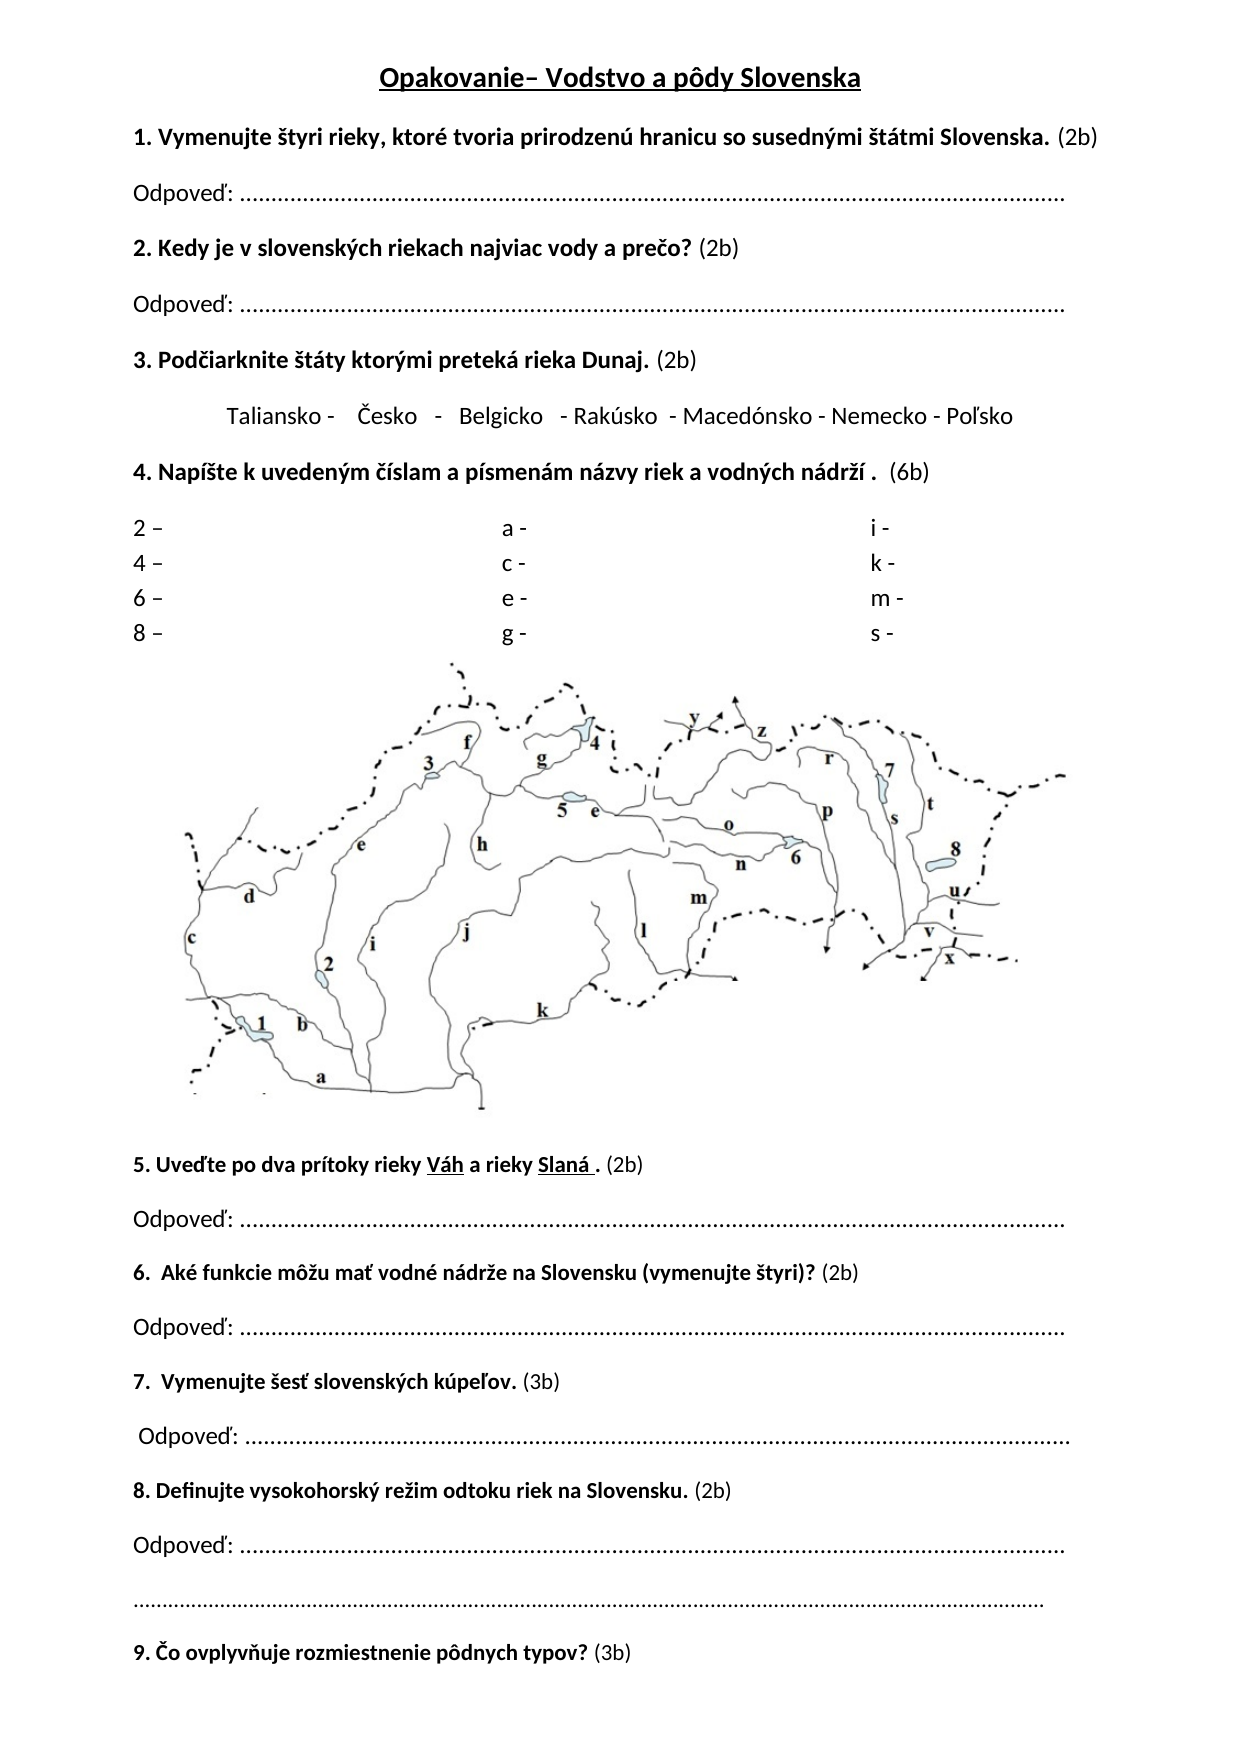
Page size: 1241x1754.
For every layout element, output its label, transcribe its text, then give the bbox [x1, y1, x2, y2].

text 2. Kedy je v slovenských riekach najviac vody a prečo? (2b) [133, 232, 1107, 263]
text Odpoveď: ................................................................................................................................... [133, 1312, 1107, 1342]
text 1. Vymenujte štyri rieky, ktoré tvoria prirodzenú hranicu so susednými štátmi Slovenska. (2b) [133, 121, 1107, 151]
text 4 – c - k - [133, 547, 1107, 577]
text .............................................................................................................................................................. [133, 1585, 1107, 1613]
text 6. Aké funkcie môžu mať vodné nádrže na Slovensku (vymenujte štyri)? (2b) [133, 1258, 1107, 1287]
text 4. Napíšte k uvedeným číslam a písmenám názvy riek a vodných nádrží . (6b) [133, 456, 1107, 486]
text 8 – g - s - [133, 617, 1107, 647]
text Odpoveď: ................................................................................................................................... [133, 1203, 1107, 1233]
text 3. Podčiarknite štáty ktorými preteká rieka Dunaj. (2b) [133, 344, 1107, 375]
picture [132, 651, 1078, 1146]
text Taliansko - Česko - Belgicko - Rakúsko - Macedónsko - Nemecko - Poľsko [133, 400, 1107, 431]
text 7. Vymenujte šesť slovenských kúpeľov. (3b) [133, 1367, 1107, 1395]
text 8. Definujte vysokohorský režim odtoku riek na Slovensku. (2b) [133, 1476, 1107, 1504]
text Odpoveď: ................................................................................................................................... [133, 177, 1107, 207]
text 2 – a - i - [133, 512, 1107, 542]
text 6 – e - m - [133, 582, 1107, 612]
text 9. Čo ovplyvňuje rozmiestnenie pôdnych typov? (3b) [133, 1638, 1107, 1666]
text Opakovanie– Vodstvo a pôdy Slovenska [133, 59, 1107, 95]
text Odpoveď: ................................................................................................................................... [133, 288, 1107, 319]
text 5. Uveďte po dva prítoky rieky Váh a rieky Slaná . (2b) [133, 1150, 1107, 1178]
text Odpoveď: ................................................................................................................................... [133, 1420, 1107, 1451]
text Odpoveď: ................................................................................................................................... [133, 1529, 1107, 1560]
